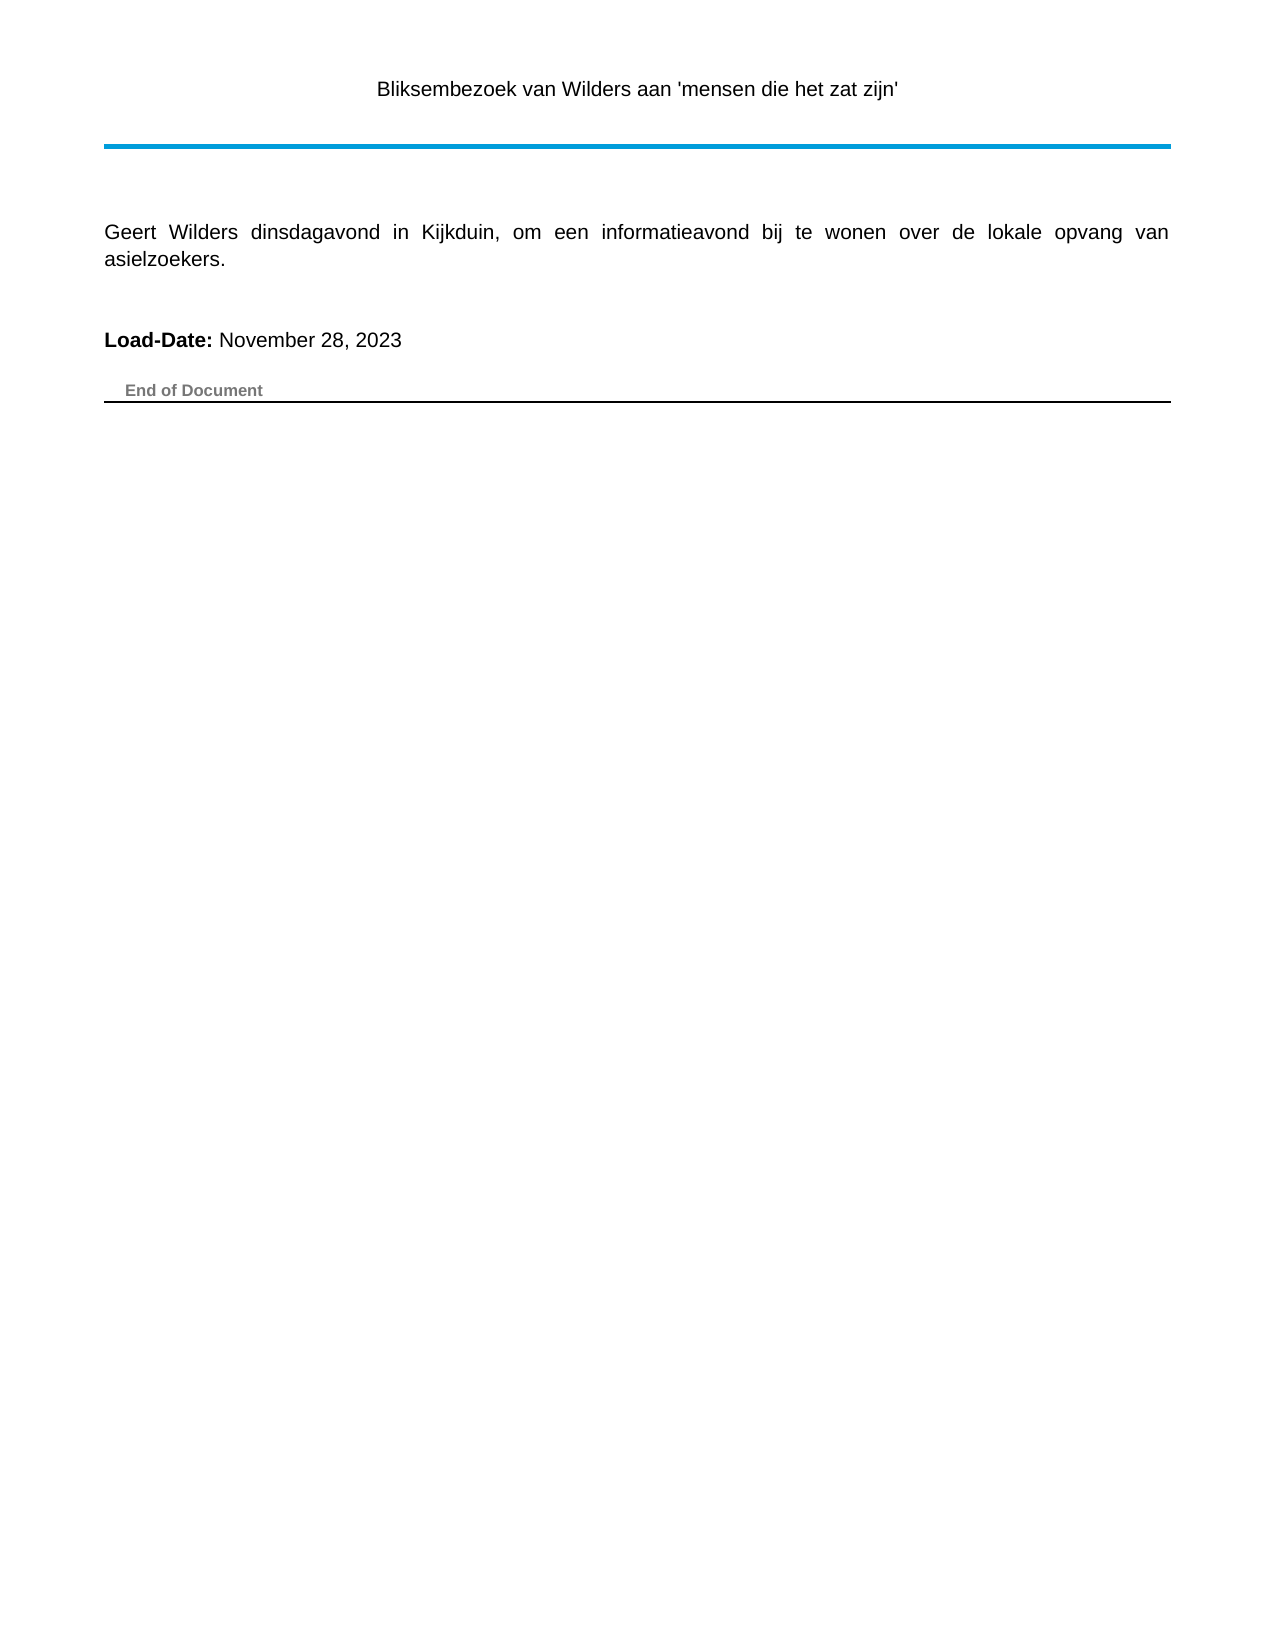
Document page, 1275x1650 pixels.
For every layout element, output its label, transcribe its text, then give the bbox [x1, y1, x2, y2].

text Load-Date: November 28, 2023 [104, 296, 1171, 352]
text Geert Wilders dinsdagavond in Kijkduin, om een informatieavond bij te wonen over de lokale opvang van asielzoekers. [104, 217, 1171, 271]
text End of Document [125, 381, 1171, 400]
